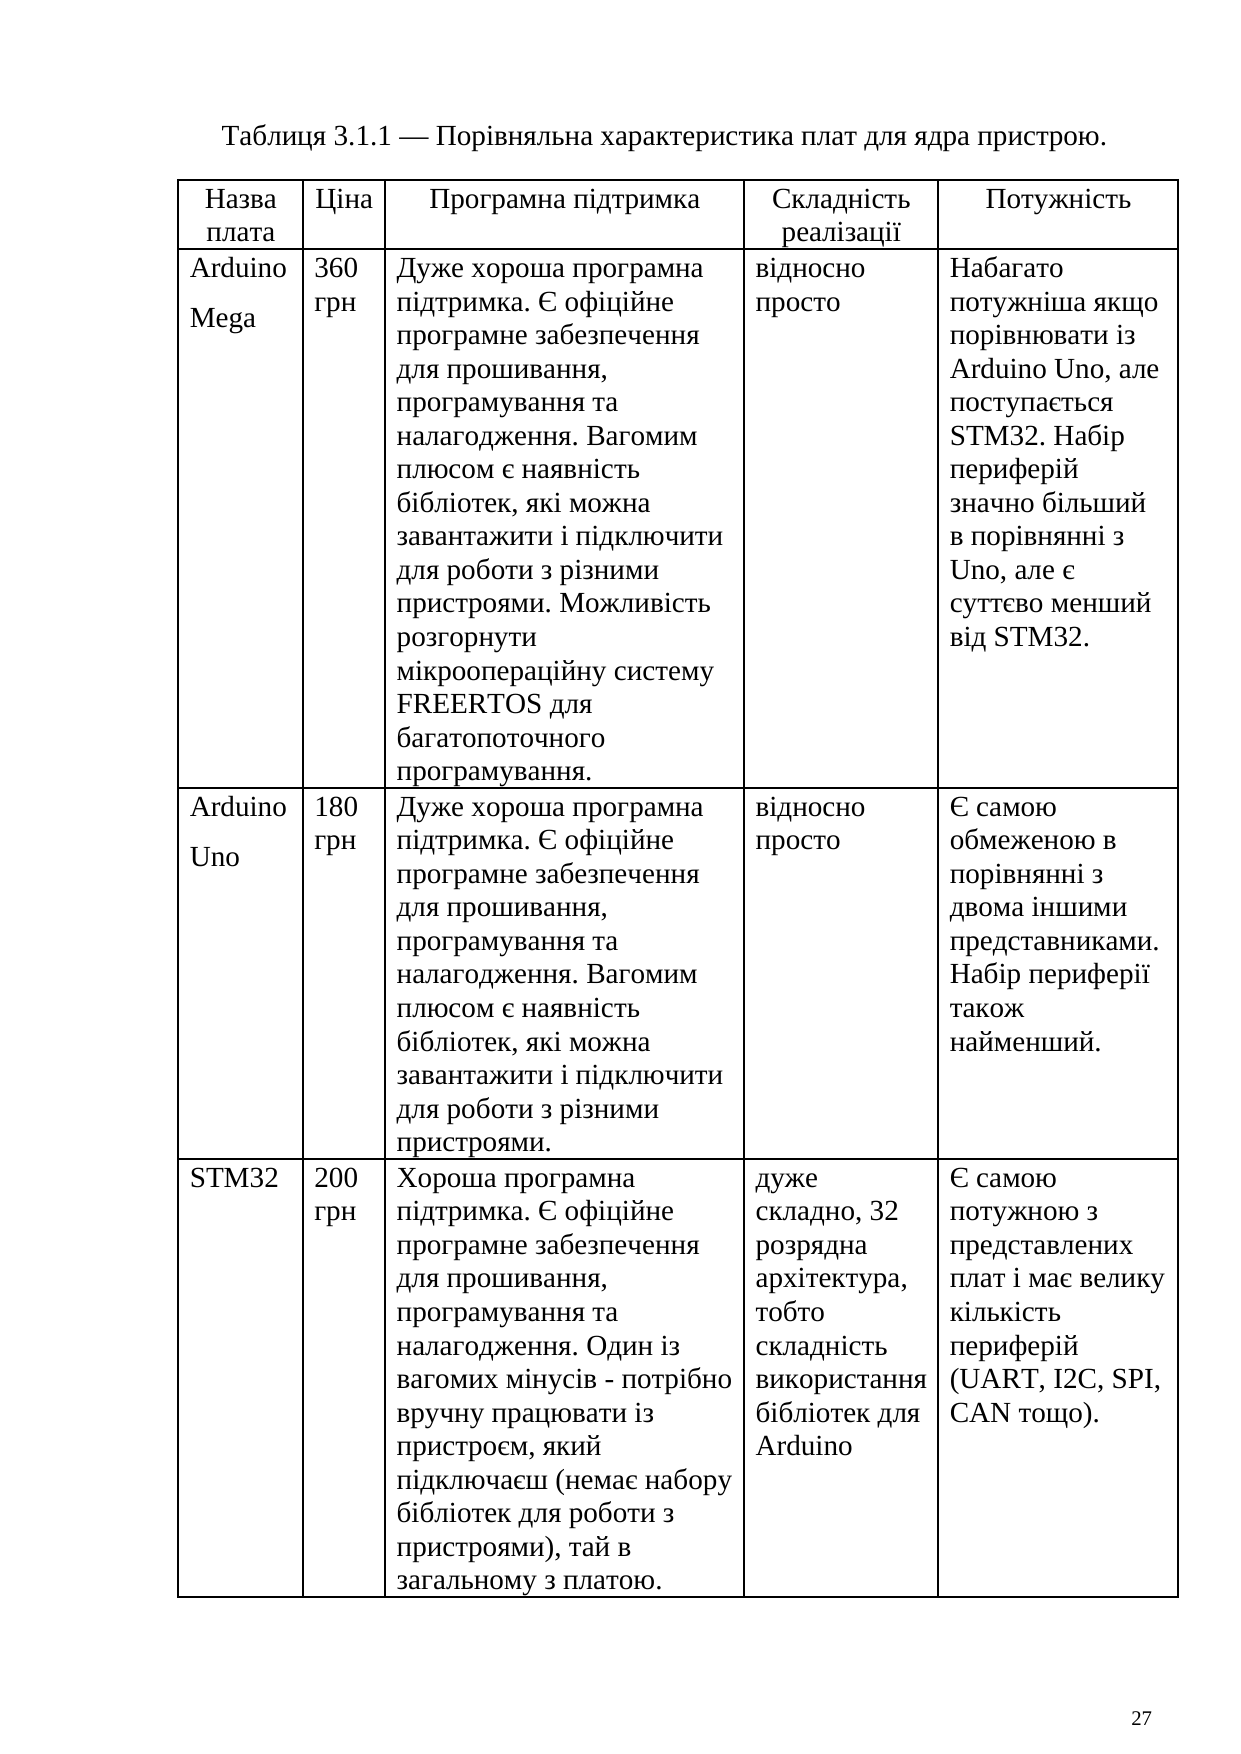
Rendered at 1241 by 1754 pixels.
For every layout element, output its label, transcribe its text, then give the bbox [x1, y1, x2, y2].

table_cell Набагато потужніша якщо порівнювати із Arduino Uno, але поступається STM32. Набір периферій значно більший в порівнянні з Uno, але є суттєво менший від STM32. [939, 250, 1177, 787]
table_cell Arduino Mega [179, 250, 302, 787]
table_cell відносно просто [745, 789, 937, 1158]
table_cell 180 грн [304, 789, 384, 1158]
table_header Потужність [939, 181, 1177, 248]
table_cell Є самою потужною з представлених плат і має велику кількість периферій (UART, I2C, SPI, CAN тощо). [939, 1160, 1177, 1596]
table_cell Дуже хороша програмна підтримка. Є офіційне програмне забезпечення для прошивання, програмування та налагодження. Вагомим плюсом є наявність бібліотек, які можна завантажити і підключити для роботи з різними пристроями. [386, 789, 743, 1158]
table_cell 200 грн [304, 1160, 384, 1596]
table_header Складність реалізації [745, 181, 937, 248]
table_cell дуже складно, 32 розрядна архітектура, тобто складність використання бібліотек для Arduino [745, 1160, 937, 1596]
table_cell STM32 [179, 1160, 302, 1596]
table_cell Дуже хороша програмна підтримка. Є офіційне програмне забезпечення для прошивання, програмування та налагодження. Вагомим плюсом є наявність бібліотек, які можна завантажити і підключити для роботи з різними пристроями. Можливість розгорнути мікроопераційну систему FREERTOS для багатопоточного програмування. [386, 250, 743, 787]
table_cell 360 грн [304, 250, 384, 787]
table_cell Arduino Uno [179, 789, 302, 1158]
table_header Назва плата [179, 181, 302, 248]
table_header Програмна підтримка [386, 181, 743, 248]
table_cell Хороша програмна підтримка. Є офіційне програмне забезпечення для прошивання, програмування та налагодження. Один із вагомих мінусів - потрібно вручну працювати із пристроєм, який підключаєш (немає набору бібліотек для роботи з пристроями), тай в загальному з платою. [386, 1160, 743, 1596]
text Таблиця 3.1.1 — Порівняльна характеристика плат для ядра пристрою. [177, 118, 1152, 152]
table_header Ціна [304, 181, 384, 248]
table_cell Є самою обмеженою в порівнянні з двома іншими представниками. Набір периферії також найменший. [939, 789, 1177, 1158]
table_cell відносно просто [745, 250, 937, 787]
